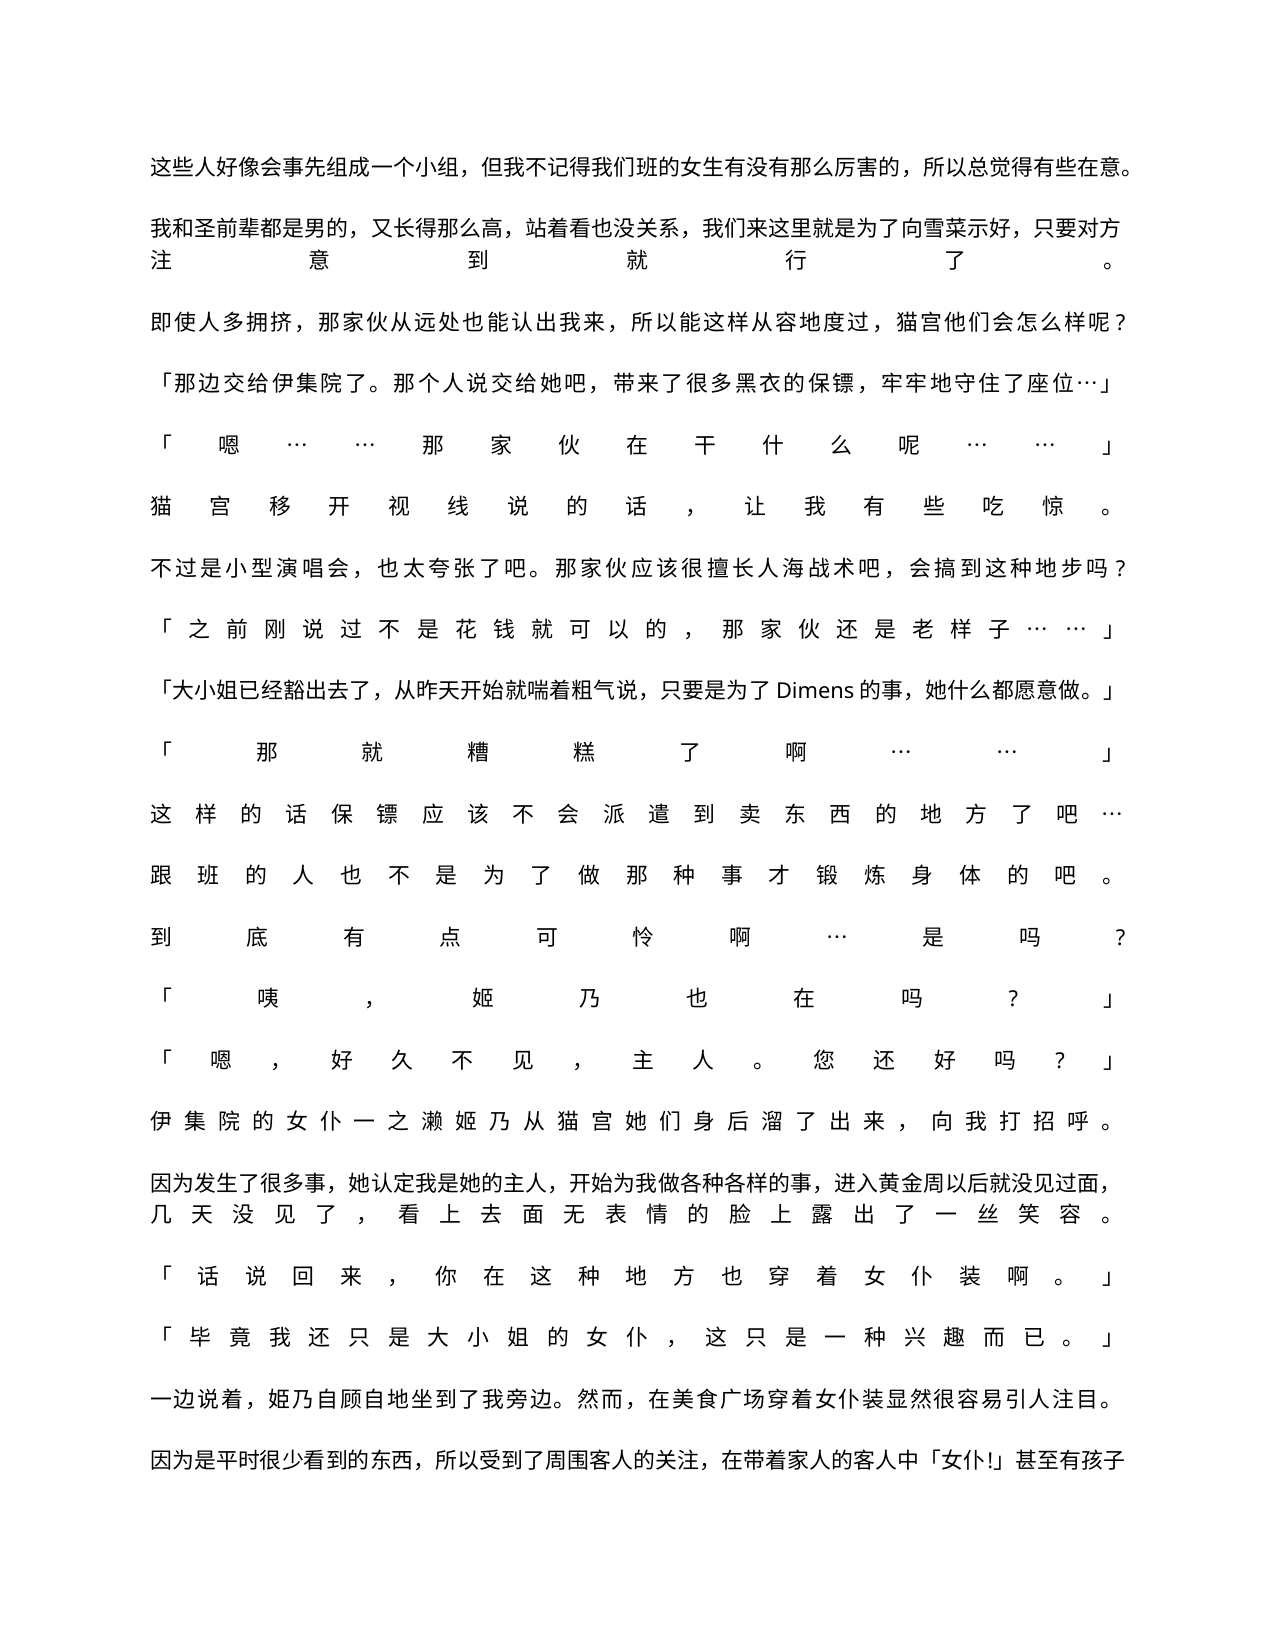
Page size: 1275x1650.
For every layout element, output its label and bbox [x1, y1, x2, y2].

text [150, 150, 1125, 1475]
